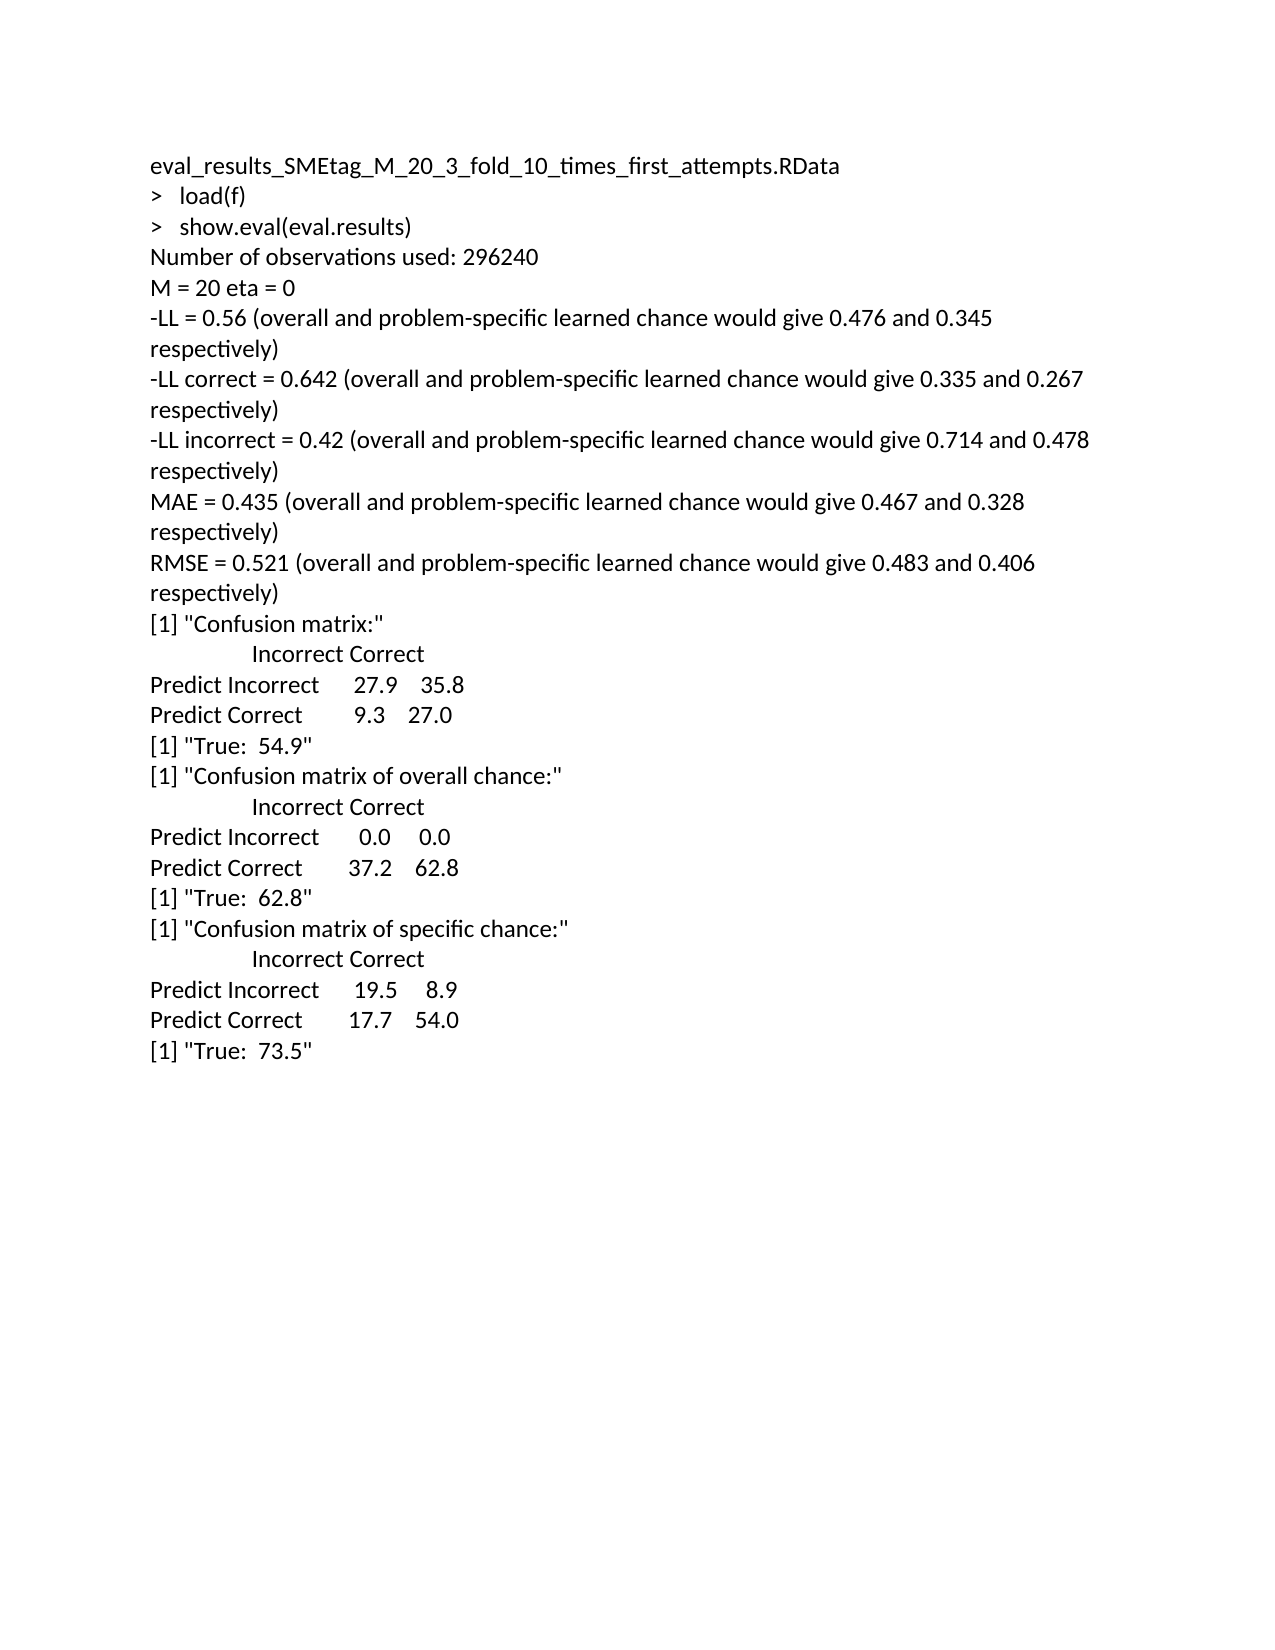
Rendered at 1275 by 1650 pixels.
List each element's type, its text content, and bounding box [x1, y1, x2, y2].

text [1] "Confusion matrix of overall chance:" [150, 760, 1125, 791]
text [1] "True: 73.5" [150, 1035, 1125, 1066]
text Incorrect Correct [150, 638, 1125, 669]
text eval_results_SMEtag_M_20_3_fold_10_times_first_attempts.RData [150, 150, 1125, 181]
text Predict Incorrect 27.9 35.8 [150, 669, 1125, 699]
text [1] "True: 54.9" [150, 730, 1125, 760]
text -LL = 0.56 (overall and problem-specific learned chance would give 0.476 and 0.345 respectively) [150, 303, 1125, 364]
text Predict Correct 17.7 54.0 [150, 1004, 1125, 1035]
text -LL correct = 0.642 (overall and problem-specific learned chance would give 0.335 and 0.267 respectively) [150, 364, 1125, 425]
text Predict Correct 9.3 27.0 [150, 699, 1125, 730]
text Predict Incorrect 0.0 0.0 [150, 821, 1125, 852]
text -LL incorrect = 0.42 (overall and problem-specific learned chance would give 0.714 and 0.478 respectively) [150, 425, 1125, 486]
text Number of observations used: 296240 [150, 242, 1125, 272]
text Incorrect Correct [150, 943, 1125, 974]
text Predict Incorrect 19.5 8.9 [150, 974, 1125, 1004]
text MAE = 0.435 (overall and problem-specific learned chance would give 0.467 and 0.328 respectively) [150, 486, 1125, 547]
text Incorrect Correct [150, 791, 1125, 821]
text [1] "Confusion matrix of specific chance:" [150, 913, 1125, 943]
text [1] "True: 62.8" [150, 882, 1125, 913]
text RMSE = 0.521 (overall and problem-specific learned chance would give 0.483 and 0.406 respectively) [150, 547, 1125, 608]
text M = 20 eta = 0 [150, 272, 1125, 303]
text Predict Correct 37.2 62.8 [150, 852, 1125, 882]
text > show.eval(eval.results) [150, 211, 1125, 242]
text [1] "Confusion matrix:" [150, 608, 1125, 638]
text > load(f) [150, 181, 1125, 211]
